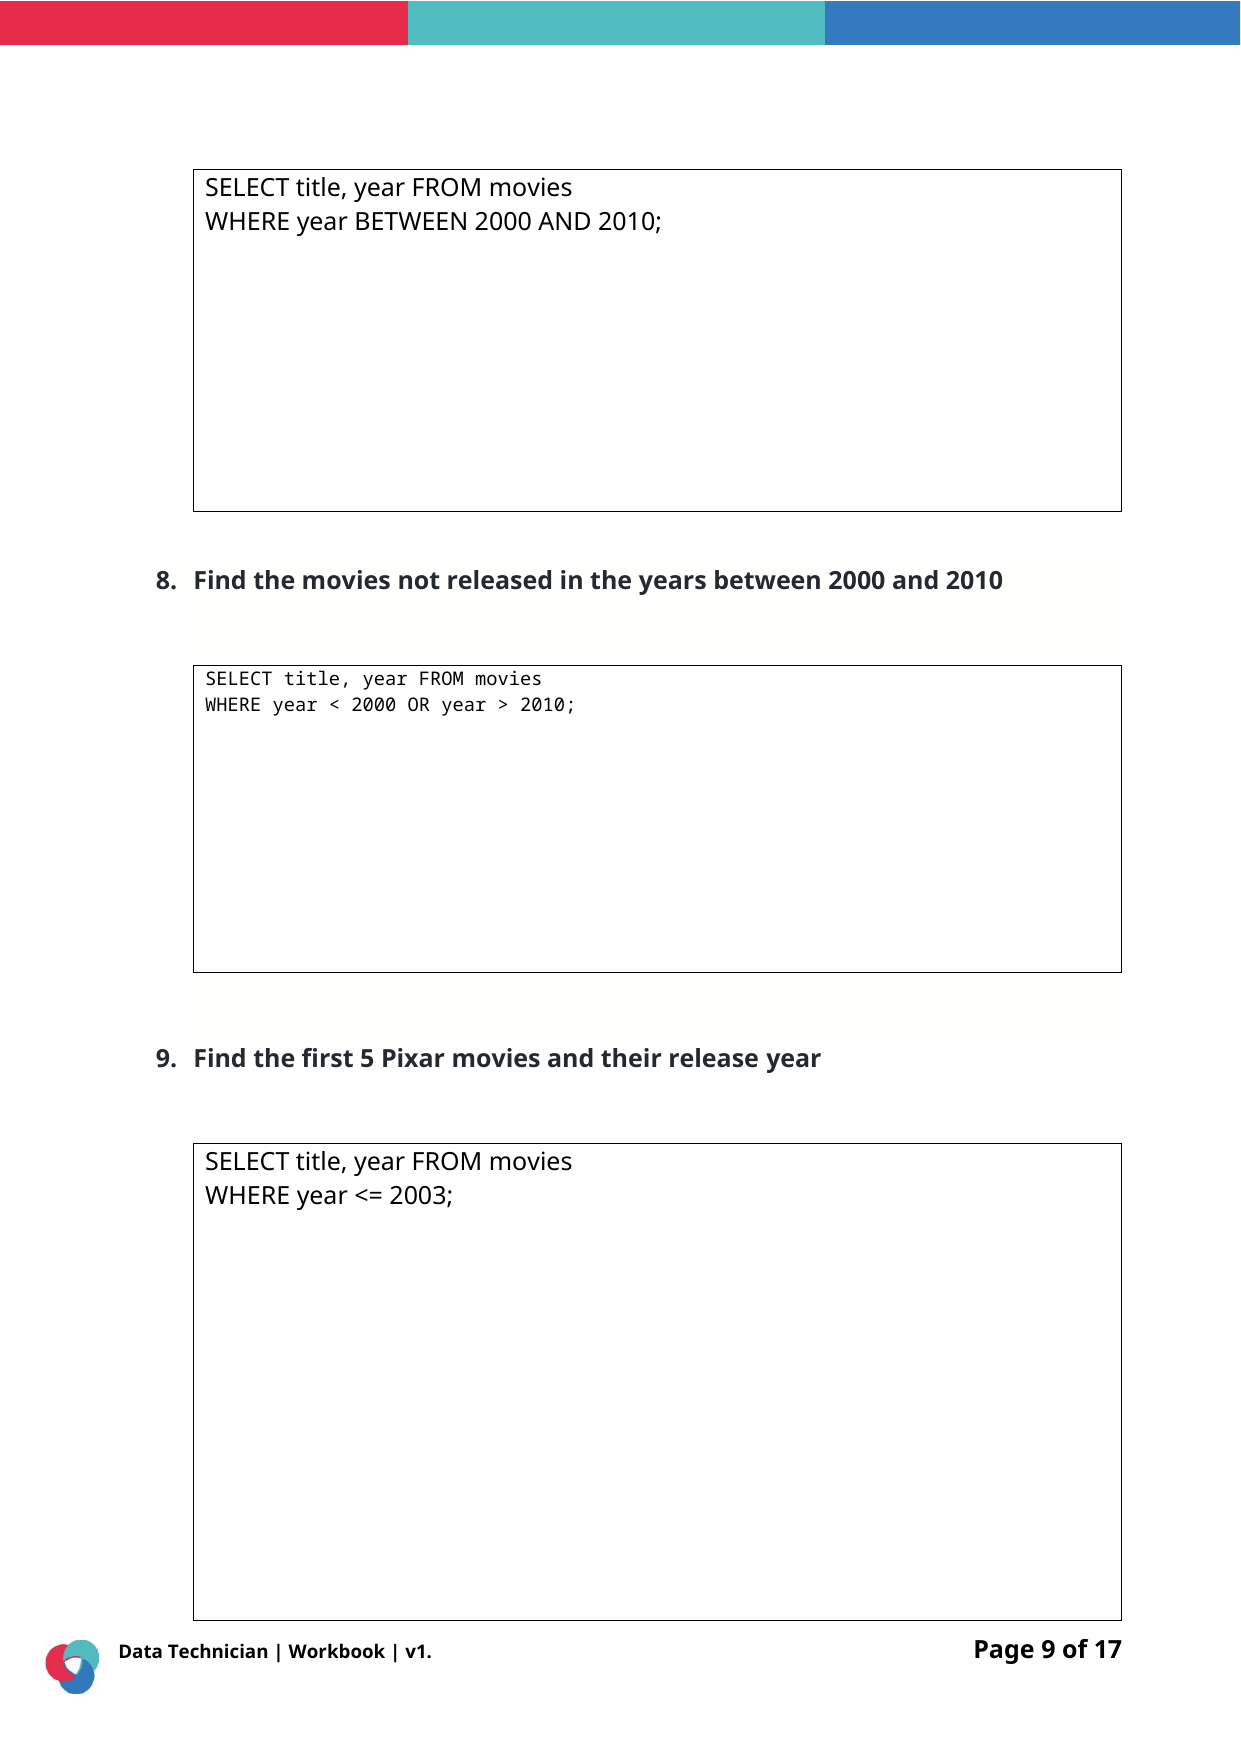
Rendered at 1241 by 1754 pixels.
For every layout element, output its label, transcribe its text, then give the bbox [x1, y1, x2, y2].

list Find the first 5 Pixar movies and their release year [156, 1041, 1122, 1075]
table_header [194, 1144, 1121, 1620]
list Find the movies not released in the years between 2000 and 2010 [156, 562, 1122, 596]
table_header SELECT title, year FROM movies WHERE year BETWEEN 2000 AND 2010; [194, 170, 1121, 511]
table_header SELECT title, year FROM movies WHERE year < 2000 OR year > 2010; [194, 666, 1121, 972]
picture [45, 1640, 100, 1694]
